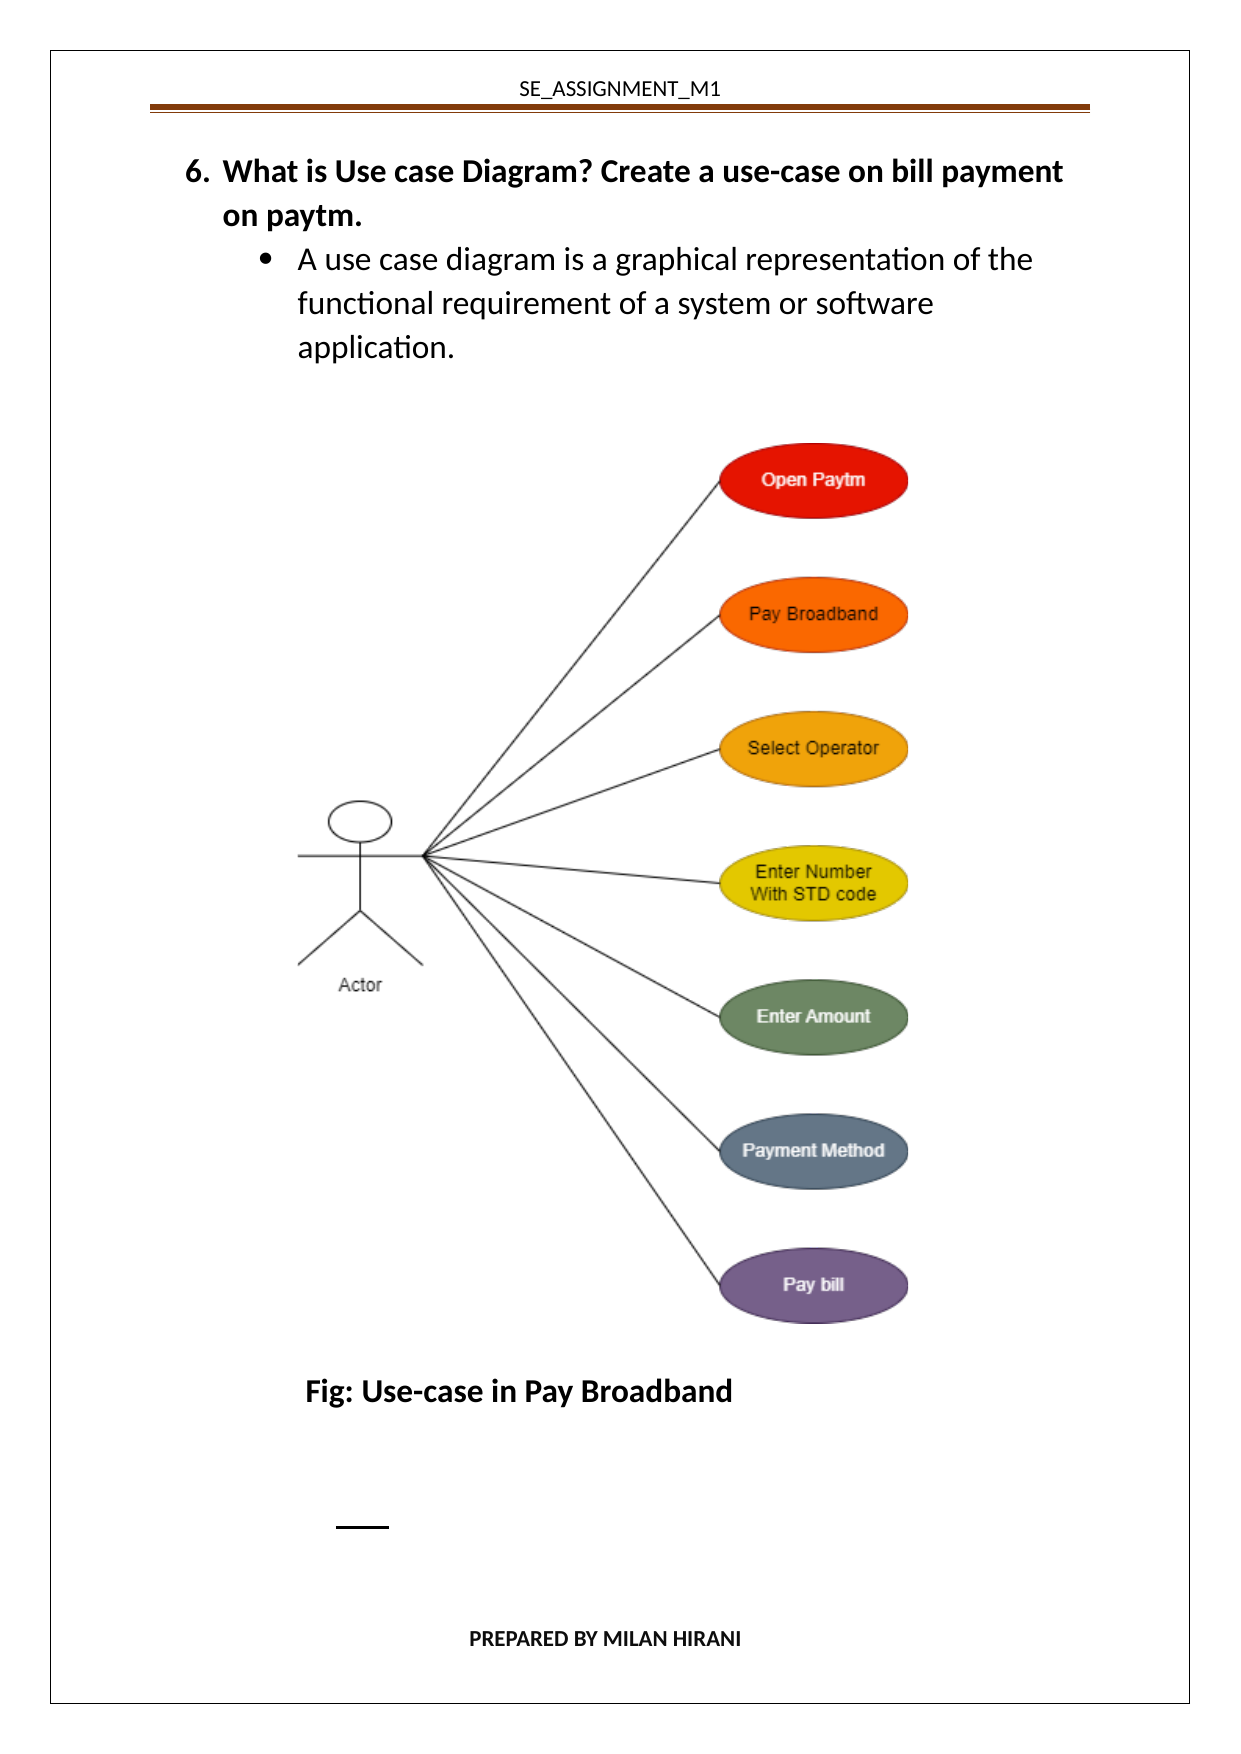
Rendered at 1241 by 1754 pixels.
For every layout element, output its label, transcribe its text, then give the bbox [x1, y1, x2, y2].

list What is Use case Diagram? Create a use-case on bill payment on paytm. [185, 150, 1090, 235]
list Fig: Use-case in Pay Broadband [222, 1370, 1090, 1411]
list A use case diagram is a graphical representation of the functional requirement of a system or software application. [260, 238, 1090, 367]
picture [297, 443, 909, 1324]
